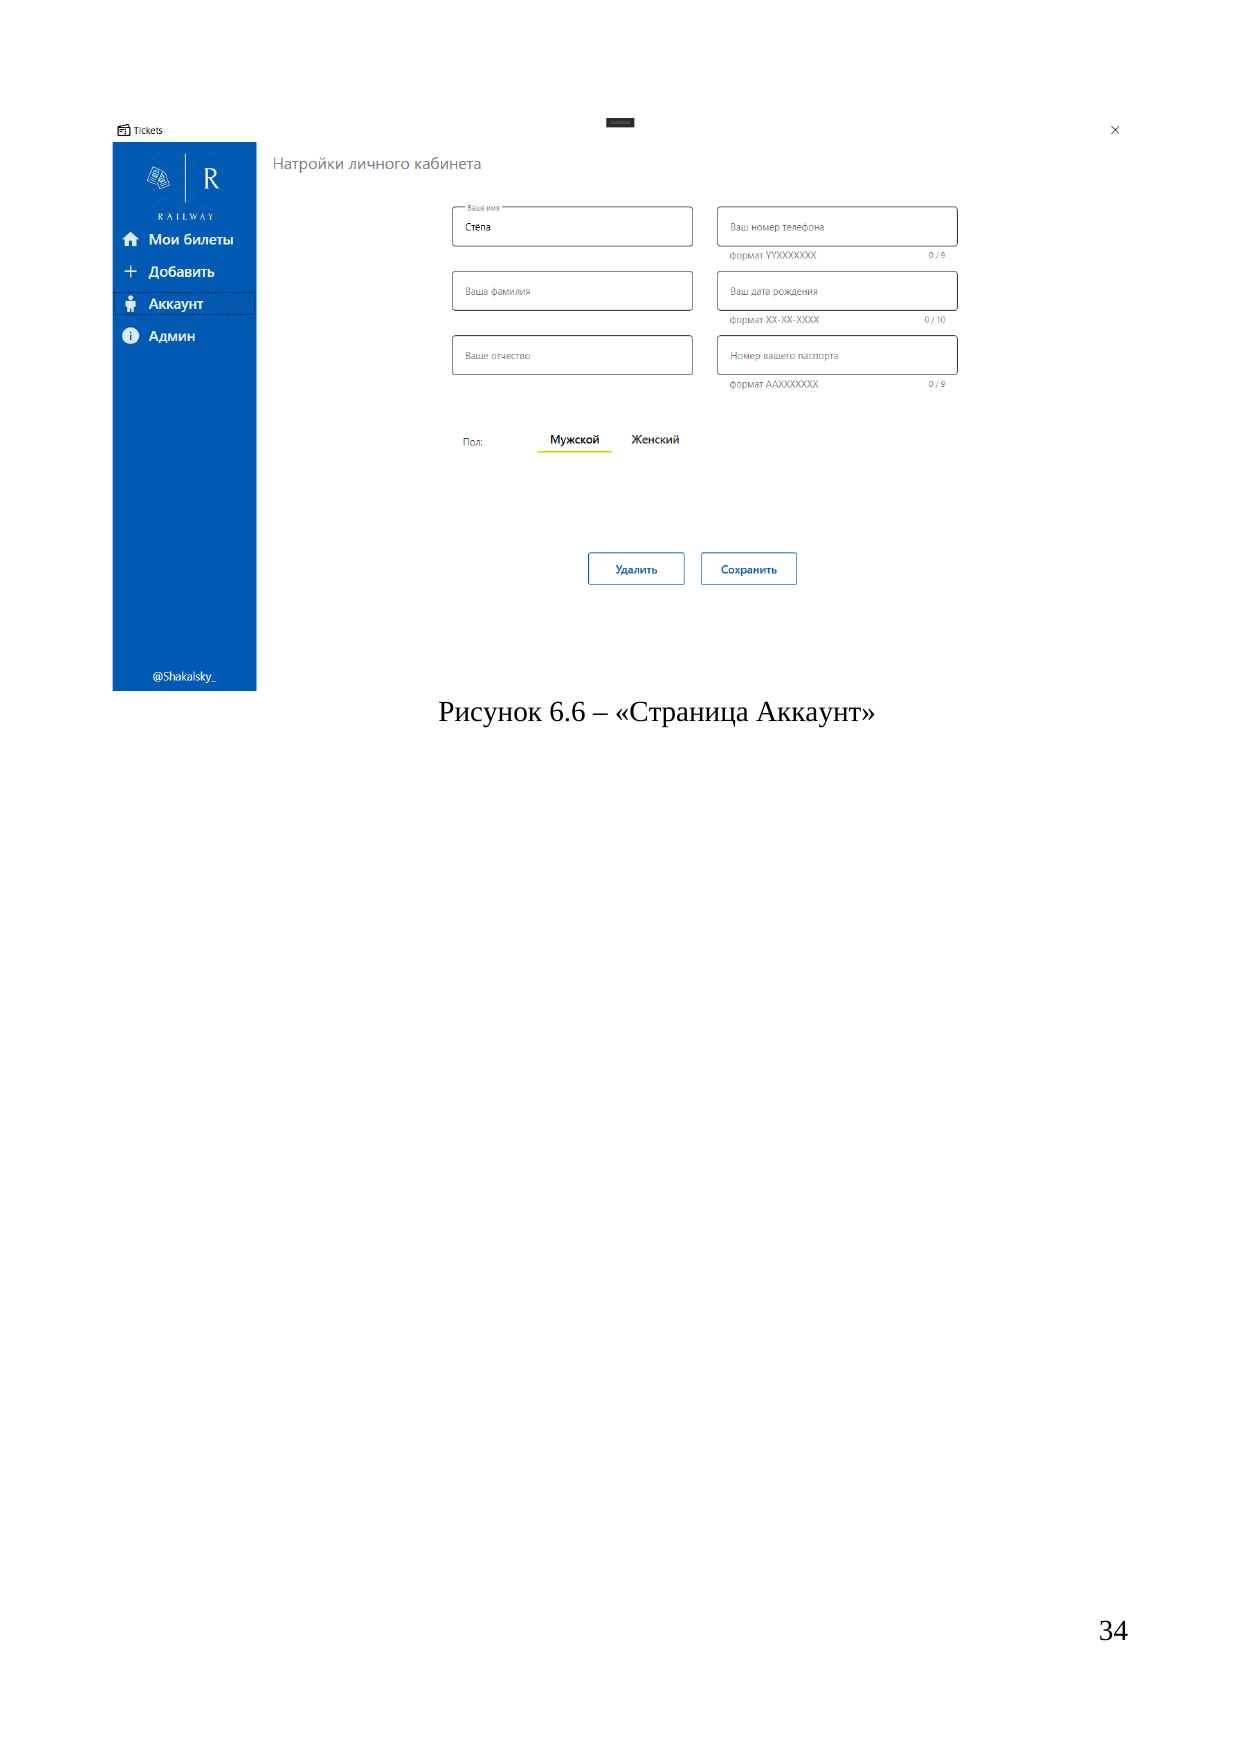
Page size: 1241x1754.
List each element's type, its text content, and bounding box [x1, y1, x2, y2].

text Рисунок 6.6 – «Страница Аккаунт» [112, 694, 1128, 728]
picture [112, 118, 1128, 691]
